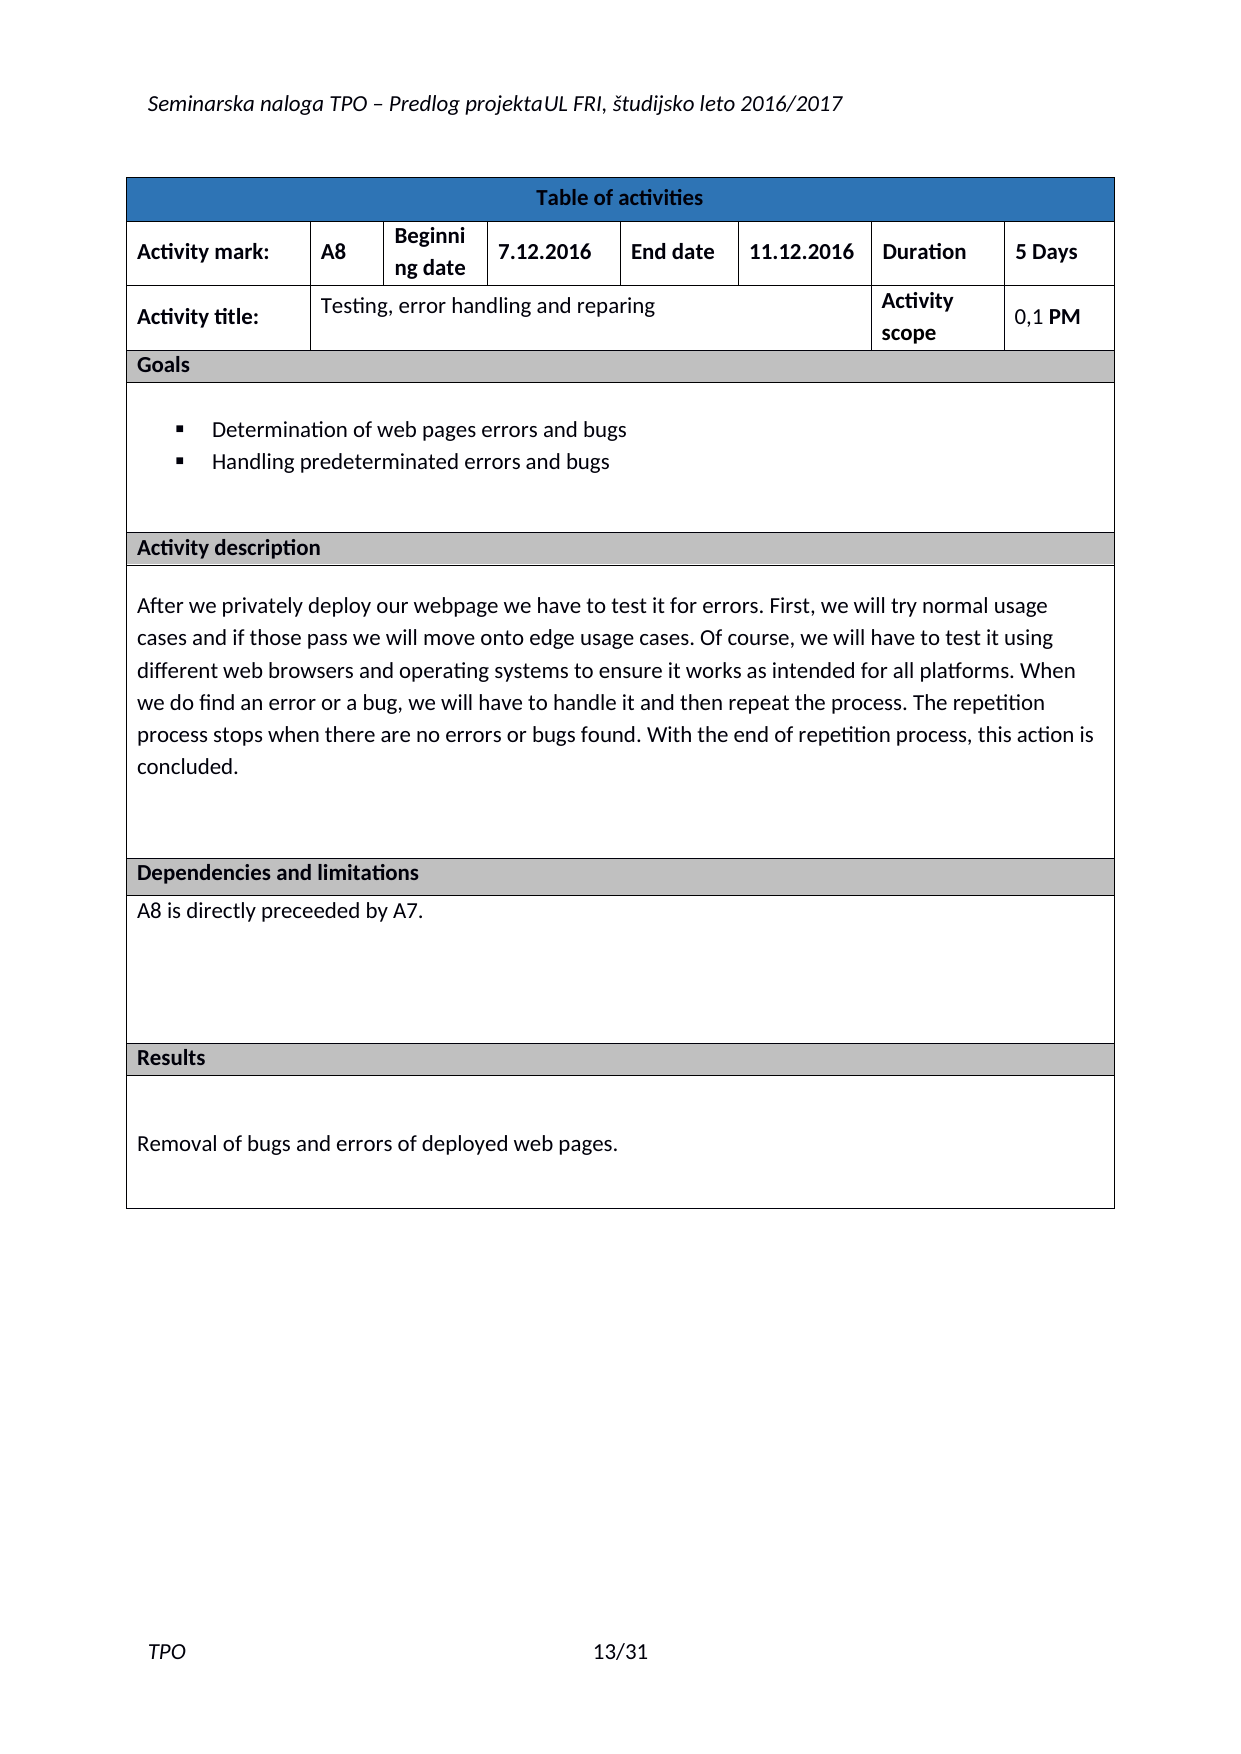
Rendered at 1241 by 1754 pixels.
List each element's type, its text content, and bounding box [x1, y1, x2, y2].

table_cell 11.12.2016 [739, 222, 871, 285]
table_cell Removal of bugs and errors of deployed web pages. [127, 1076, 1114, 1208]
table_cell 5 Days [1005, 222, 1114, 285]
table_cell Testing, error handling and reparing [311, 286, 871, 350]
table_cell End date [621, 222, 738, 285]
table_cell Beginning date [384, 222, 487, 285]
table_cell A8 is directly preceeded by A7. [127, 896, 1114, 1043]
table_header Table of activities [127, 178, 1114, 221]
table_cell Determination of web pages errors and bugs Handling predeterminated errors and bugs [127, 383, 1114, 532]
table_cell Dependencies and limitations [127, 859, 1114, 895]
table_cell After we privately deploy our webpage we have to test it for errors. First, we will try normal usage cases and if those pass we will move onto edge usage cases. Of course, we will have to test it using different web browsers and operating systems to ensure it works as intended for all platforms. When we do find an error or a bug, we will have to handle it and then repeat the process. The repetition process stops when there are no errors or bugs found. With the end of repetition process, this action is concluded. [127, 566, 1114, 858]
table_cell Activity description [127, 533, 1114, 564]
table_cell Duration [872, 222, 1004, 285]
table_cell Activity scope [872, 286, 1004, 350]
table_cell 7.12.2016 [488, 222, 620, 285]
table_cell Goals [127, 351, 1114, 382]
table_cell Activity mark: [127, 222, 310, 285]
table_cell Activity title: [127, 286, 310, 350]
table_cell 0,1 PM [1005, 286, 1114, 350]
table_cell Results [127, 1044, 1114, 1075]
table_cell A8 [311, 222, 383, 285]
